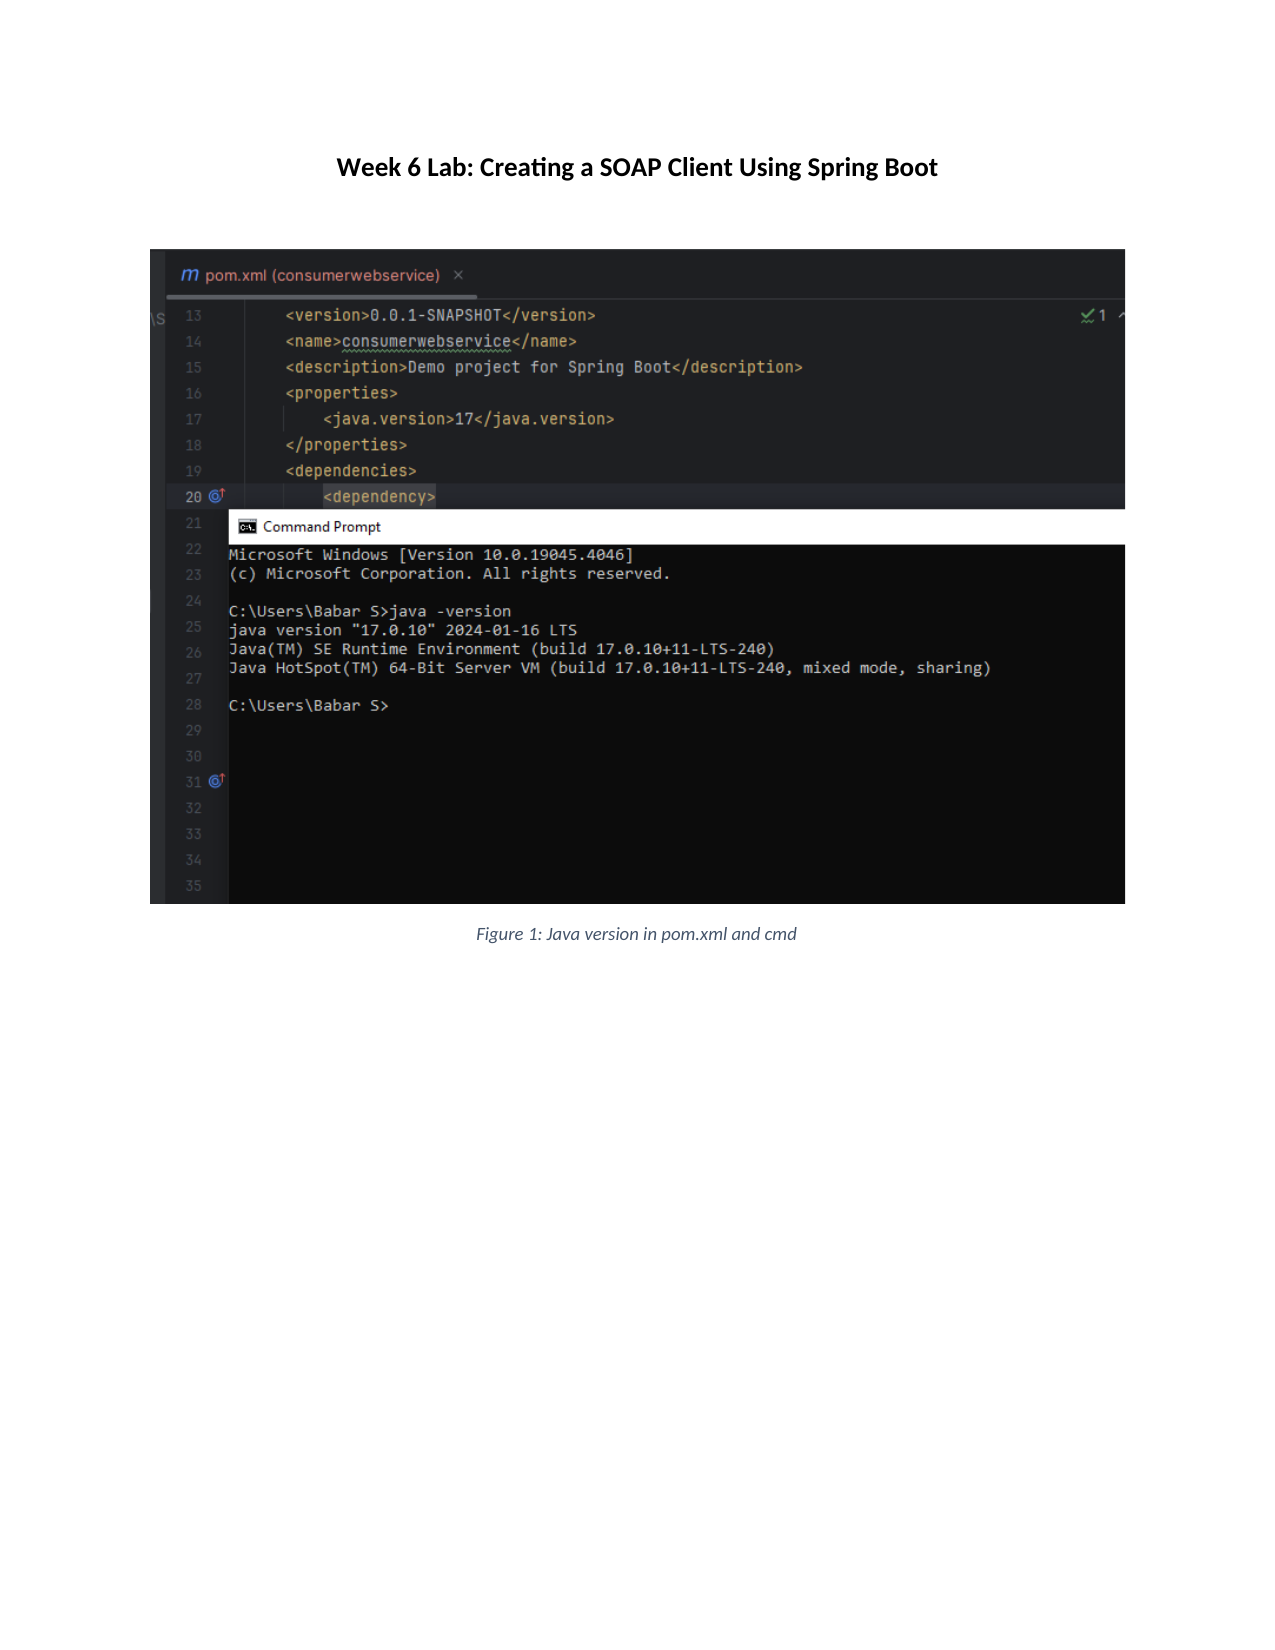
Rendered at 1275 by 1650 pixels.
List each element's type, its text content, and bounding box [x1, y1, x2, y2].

picture [150, 249, 1125, 904]
text Week 6 Lab: Creating a SOAP Client Using Spring Boot [150, 150, 1125, 183]
